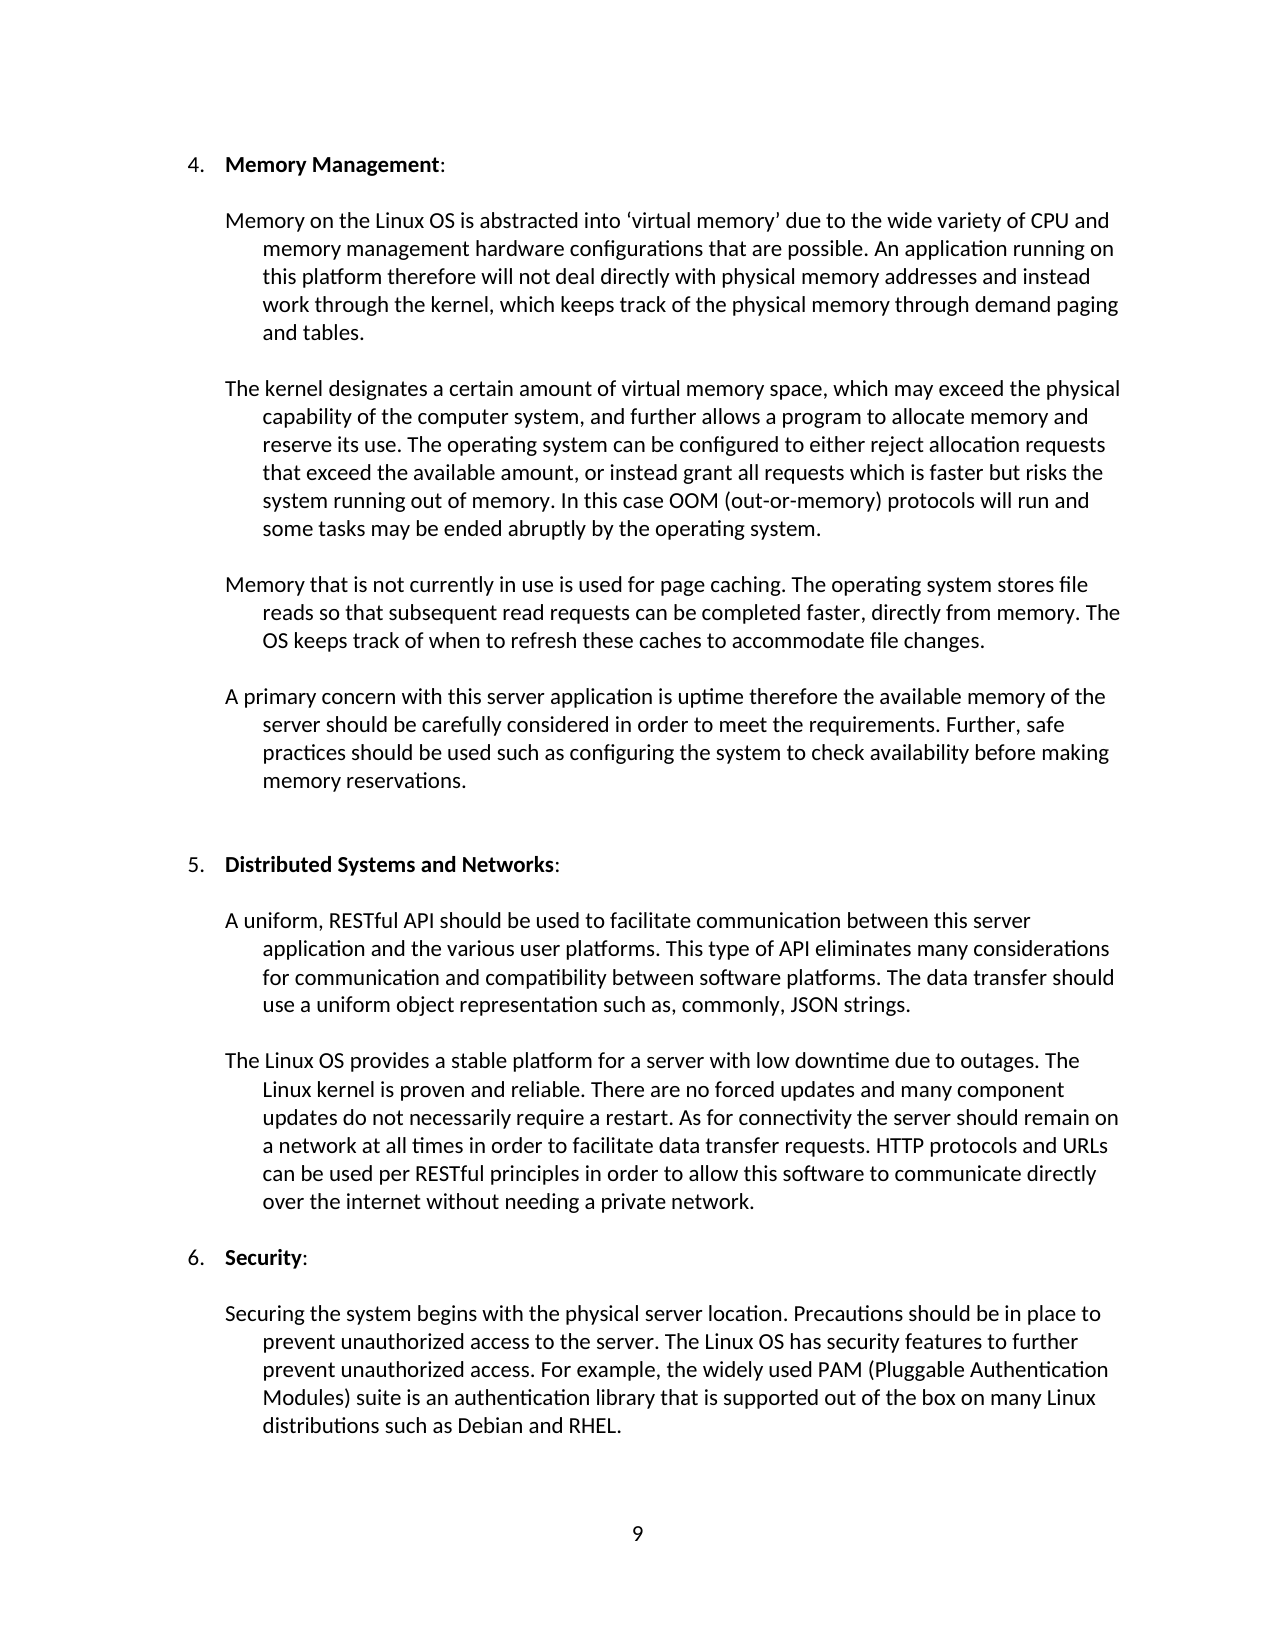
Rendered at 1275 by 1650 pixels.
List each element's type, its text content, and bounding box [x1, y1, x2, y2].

list The kernel designates a certain amount of virtual memory space, which may exceed the physical capability of the computer system, and further allows a program to allocate memory and reserve its use. The operating system can be configured to either reject allocation requests that exceed the available amount, or instead grant all requests which is faster but risks the system running out of memory. In this case OOM (out-or-memory) protocols will run and some tasks may be ended abruptly by the operating system. [225, 374, 1125, 542]
list Memory that is not currently in use is used for page caching. The operating system stores file reads so that subsequent read requests can be completed faster, directly from memory. The OS keeps track of when to refresh these caches to accommodate file changes. [225, 570, 1125, 654]
list Memory Management: [187, 150, 1125, 178]
list A primary concern with this server application is uptime therefore the available memory of the server should be carefully considered in order to meet the requirements. Further, safe practices should be used such as configuring the system to check availability before making memory reservations. [225, 682, 1125, 794]
list Security: [187, 1243, 1125, 1271]
list The Linux OS provides a stable platform for a server with low downtime due to outages. The Linux kernel is proven and reliable. There are no forced updates and many component updates do not necessarily require a restart. As for connectivity the server should remain on a network at all times in order to facilitate data transfer requests. HTTP protocols and URLs can be used per RESTful principles in order to allow this software to communicate directly over the internet without needing a private network. [225, 1047, 1125, 1215]
list A uniform, RESTful API should be used to facilitate communication between this server application and the various user platforms. This type of API eliminates many considerations for communication and compatibility between software platforms. The data transfer should use a uniform object representation such as, commonly, JSON strings. [225, 907, 1125, 1019]
list Securing the system begins with the physical server location. Precautions should be in place to prevent unauthorized access to the server. The Linux OS has security features to further prevent unauthorized access. For example, the widely used PAM (Pluggable Authentication Modules) suite is an authentication library that is supported out of the box on many Linux distributions such as Debian and RHEL. [225, 1299, 1125, 1439]
list Memory on the Linux OS is abstracted into ‘virtual memory’ due to the wide variety of CPU and memory management hardware configurations that are possible. An application running on this platform therefore will not deal directly with physical memory addresses and instead work through the kernel, which keeps track of the physical memory through demand paging and tables. [225, 206, 1125, 346]
list Distributed Systems and Networks: [187, 851, 1125, 878]
